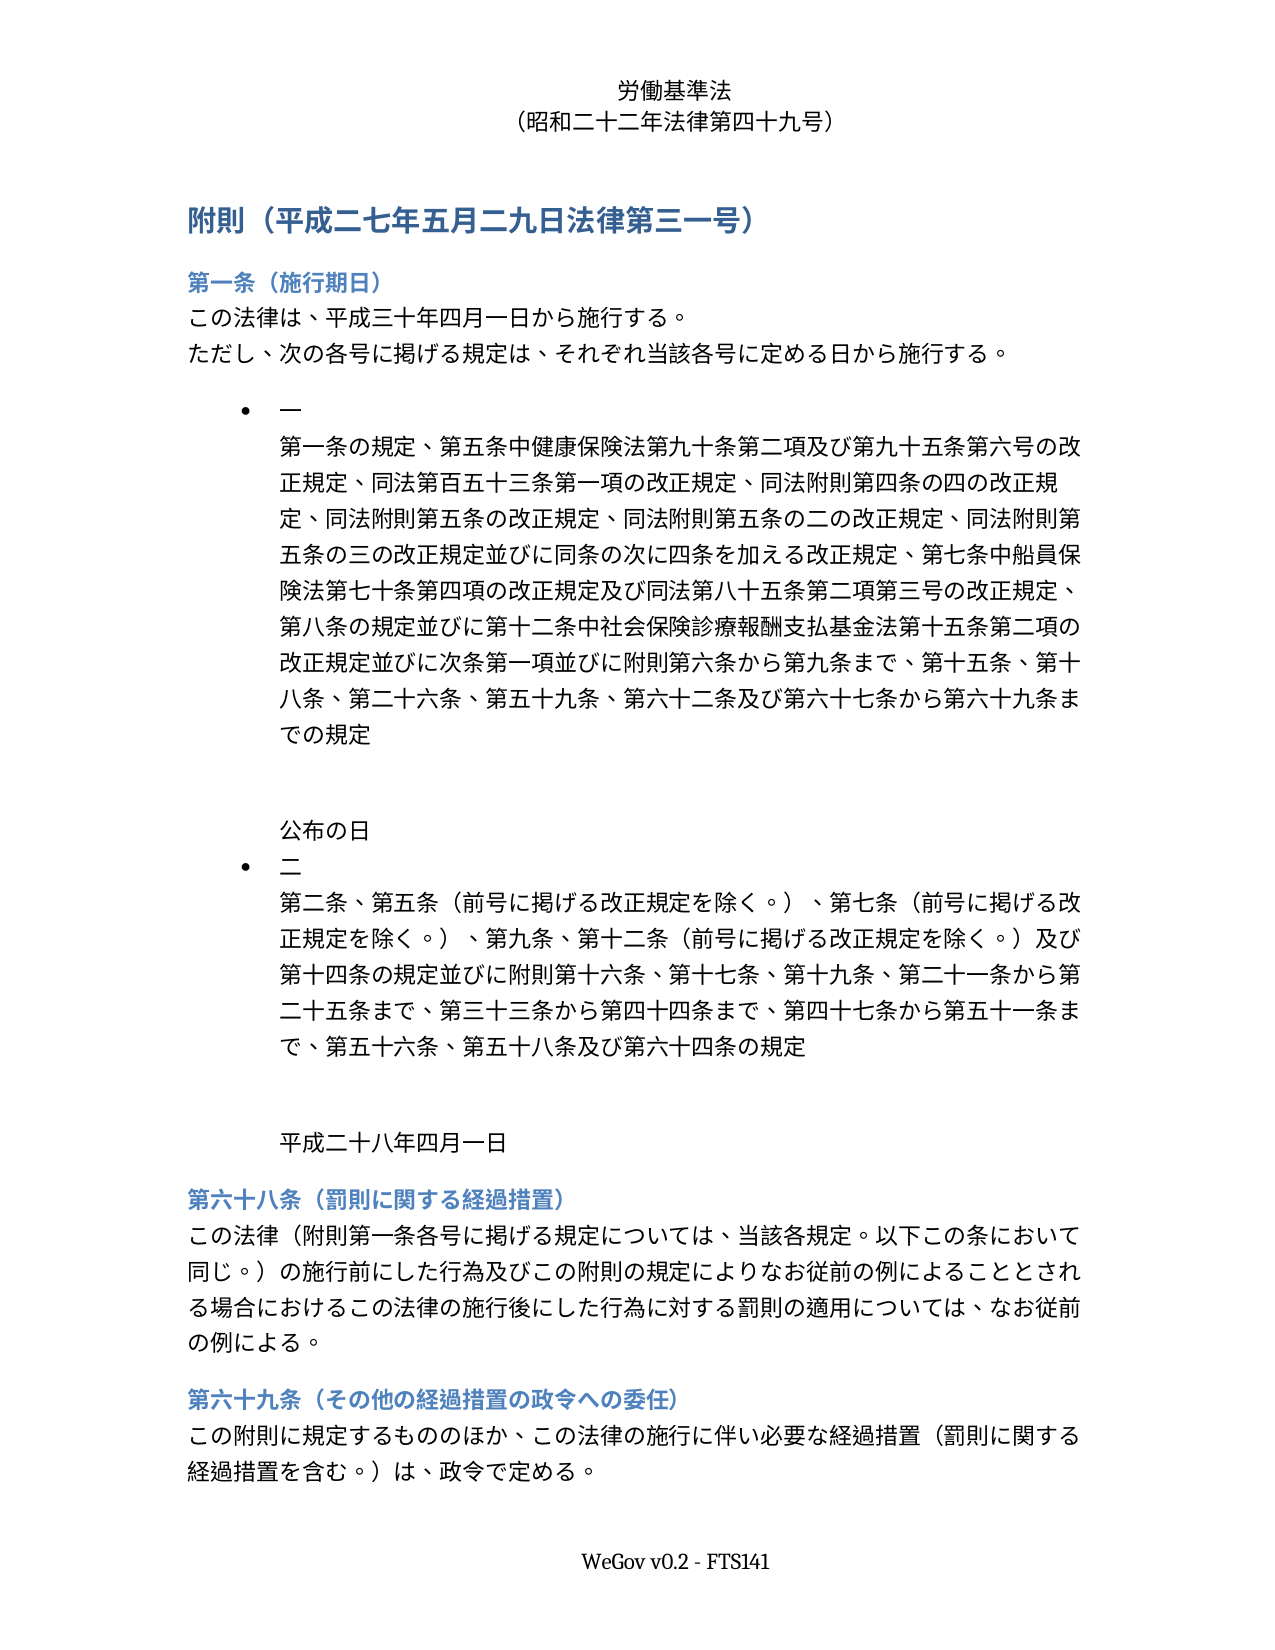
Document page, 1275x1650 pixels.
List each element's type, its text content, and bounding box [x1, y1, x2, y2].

text この附則に規定するもののほか、この法律の施行に伴い必要な経過措置（罰則に関する経過措置を含む。）は、政令で定める。 [187, 1420, 1087, 1487]
list 二 第二条、第五条（前号に掲げる改正規定を除く。）、第七条（前号に掲げる改正規定を除く。）、第九条、第十二条（前号に掲げる改正規定を除く。）及び第十四条の規定並びに附則第十六条、第十七条、第十九条、第二十一条から第二十五条まで、第三十三条から第四十四条まで、第四十七条から第五十一条まで、第五十六条、第五十八条及び第六十四条の規定 平成二十八年四月一日 [242, 851, 1087, 1158]
subtitle 第一条（施行期日） [187, 266, 1087, 298]
subtitle 第六十九条（その他の経過措置の政令への委任） [187, 1384, 1087, 1415]
list 一 第一条の規定、第五条中健康保険法第九十条第二項及び第九十五条第六号の改正規定、同法第百五十三条第一項の改正規定、同法附則第四条の四の改正規定、同法附則第五条の改正規定、同法附則第五条の二の改正規定、同法附則第五条の三の改正規定並びに同条の次に四条を加える改正規定、第七条中船員保険法第七十条第四項の改正規定及び同法第八十五条第二項第三号の改正規定、第八条の規定並びに第十二条中社会保険診療報酬支払基金法第十五条第二項の改正規定並びに次条第一項並びに附則第六条から第九条まで、第十五条、第十八条、第二十六条、第五十九条、第六十二条及び第六十七条から第六十九条までの規定 公布の日 [242, 395, 1087, 846]
text この法律（附則第一条各号に掲げる規定については、当該各規定。以下この条において同じ。）の施行前にした行為及びこの附則の規定によりなお従前の例によることとされる場合におけるこの法律の施行後にした行為に対する罰則の適用については、なお従前の例による。 [187, 1219, 1087, 1359]
text この法律は、平成三十年四月一日から施行する。 ただし、次の各号に掲げる規定は、それぞれ当該各号に定める日から施行する。 [187, 302, 1087, 369]
subtitle 附則（平成二七年五月二九日法律第三一号） [187, 200, 1087, 240]
subtitle 第六十八条（罰則に関する経過措置） [187, 1184, 1087, 1215]
